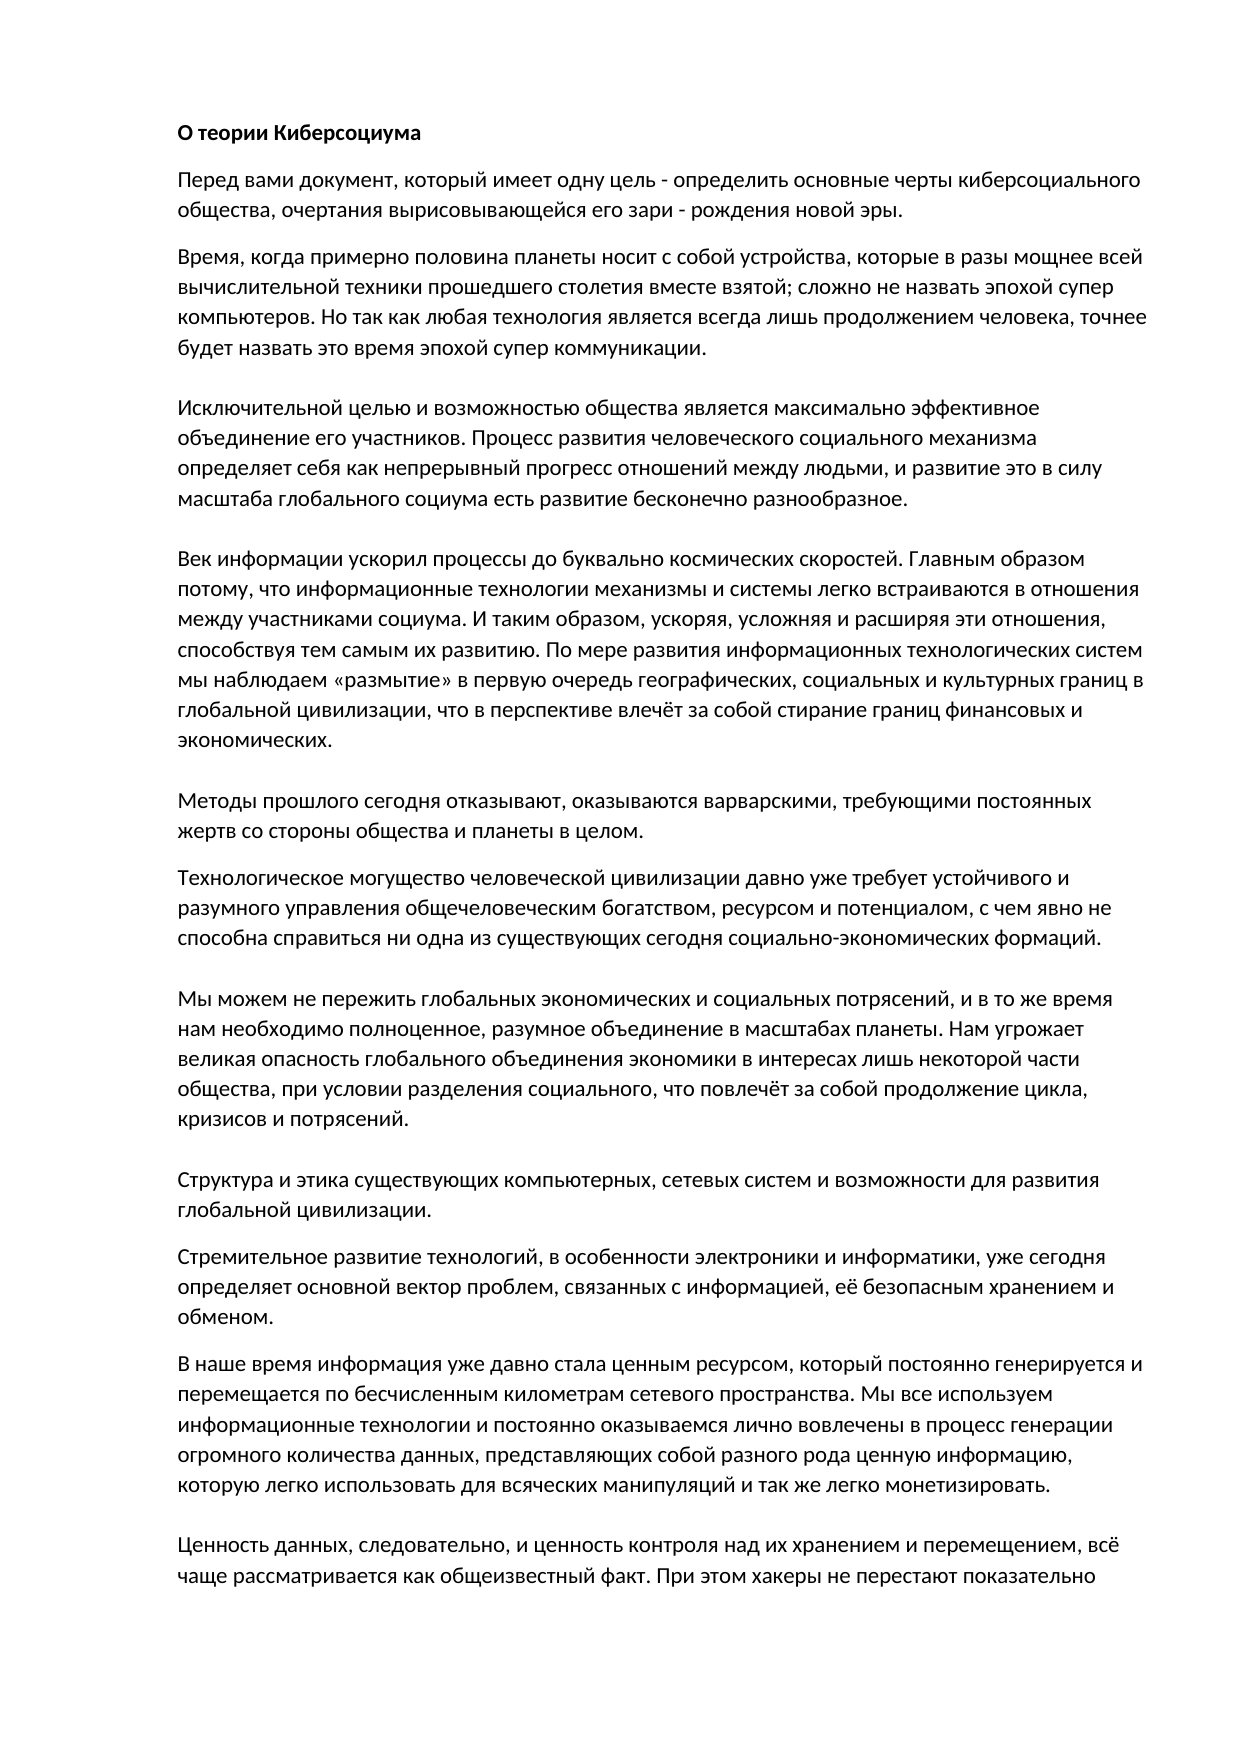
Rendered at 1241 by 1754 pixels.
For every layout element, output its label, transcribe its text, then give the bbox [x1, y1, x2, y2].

text Время, когда примерно половина планеты носит с собой устройства, которые в разы мощнее всей вычислительной техники прошедшего столетия вместе взятой; сложно не назвать эпохой супер компьютеров. Но так как любая технология является всегда лишь продолжением человека, точнее будет назвать это время эпохой супер коммуникации. Исключительной целью и возможностью общества является максимально эффективное объединение его участников. Процесс развития человеческого социального механизма определяет себя как непрерывный прогресс отношений между людьми, и развитие это в силу масштаба глобального социума есть развитие бесконечно разнообразное. Век информации ускорил процессы до буквально космических скоростей. Главным образом потому, что информационные технологии механизмы и системы легко встраиваются в отношения между участниками социума. И таким образом, ускоряя, усложняя и расширяя эти отношения, способствуя тем самым их развитию. По мере развития информационных технологических систем мы наблюдаем «размытие» в первую очередь географических, социальных и культурных границ в глобальной цивилизации, что в перспективе влечёт за собой стирание границ финансовых и экономических. Методы прошлого сегодня отказывают, оказываются варварскими, требующими постоянных жертв со стороны общества и планеты в целом. [177, 242, 1152, 844]
text Перед вами документ, который имеет одну цель - определить основные черты киберсоциального общества, очертания вырисовывающейся его зари - рождения новой эры. [177, 165, 1152, 223]
text Стремительное развитие технологий, в особенности электроники и информатики, уже сегодня определяет основной вектор проблем, связанных с информацией, её безопасным хранением и обменом. [177, 1242, 1152, 1331]
text О теории Киберсоциума [177, 118, 1152, 146]
text Технологическое могущество человеческой цивилизации давно уже требует устойчивого и разумного управления общечеловеческим богатством, ресурсом и потенциалом, с чем явно не способна справиться ни одна из существующих сегодня социально-экономических формаций. Мы можем не пережить глобальных экономических и социальных потрясений, и в то же время нам необходимо полноценное, разумное объединение в масштабах планеты. Нам угрожает великая опасность глобального объединения экономики в интересах лишь некоторой части общества, при условии разделения социального, что повлечёт за собой продолжение цикла, кризисов и потрясений. Структура и этика существующих компьютерных, сетевых систем и возможности для развития глобальной цивилизации. [177, 863, 1152, 1223]
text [177, 1349, 1152, 1589]
